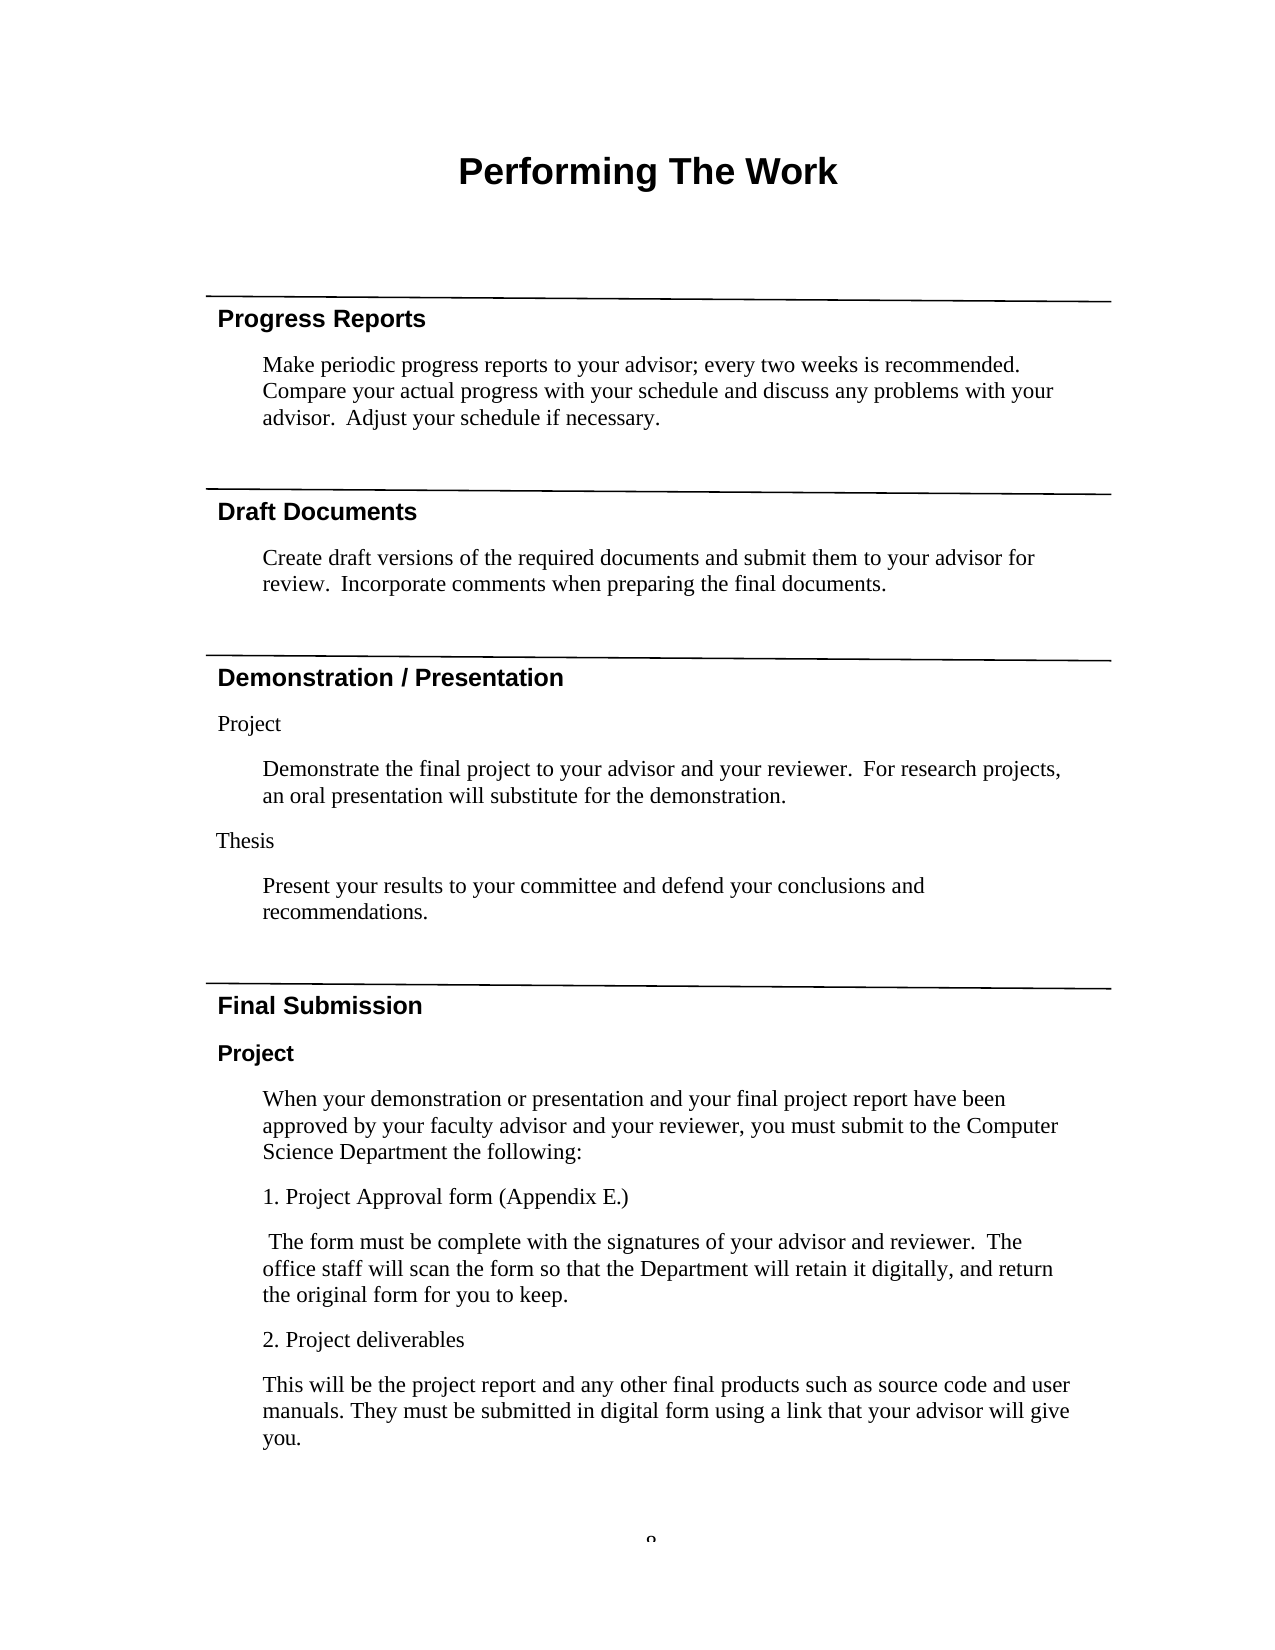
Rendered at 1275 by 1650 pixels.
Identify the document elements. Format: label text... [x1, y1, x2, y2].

text Thesis [216, 827, 1123, 853]
text Project [217, 710, 1123, 737]
text Make periodic progress reports to your advisor; every two weeks is recommended. Compare your actual progress with your schedule and discuss any problems with your advisor. Adjust your schedule if necessary. [262, 351, 1082, 430]
subtitle Demonstration / Presentation [217, 654, 1123, 692]
text Demonstrate the final project to your advisor and your reviewer. For research projects, an oral presentation will substitute for the demonstration. [262, 755, 1077, 808]
text Present your results to your committee and defend your conclusions and recommendations. [262, 872, 1082, 924]
list Project deliverables [262, 1326, 1123, 1352]
subtitle Performing The Work [281, 149, 1015, 192]
subtitle Draft Documents [217, 488, 1123, 525]
text When your demonstration or presentation and your final project report have been approved by your faculty advisor and your reviewer, you must submit to the Computer Science Department the following: [262, 1085, 1082, 1164]
text The form must be complete with the signatures of your advisor and reviewer. The office staff will scan the form so that the Department will retain it digitally, and return the original form for you to keep. [262, 1228, 1070, 1307]
subtitle Project [217, 1040, 1123, 1067]
subtitle Progress Reports [217, 295, 1123, 333]
list Project Approval form (Appendix E.) [262, 1183, 1123, 1209]
text Create draft versions of the required documents and submit them to your advisor for review. Incorporate comments when preparing the final documents. [262, 544, 1082, 597]
subtitle Final Submission [217, 982, 1123, 1020]
text This will be the project report and any other final products such as source code and user manuals. They must be submitted in digital form using a link that your advisor will give you. [262, 1371, 1070, 1450]
